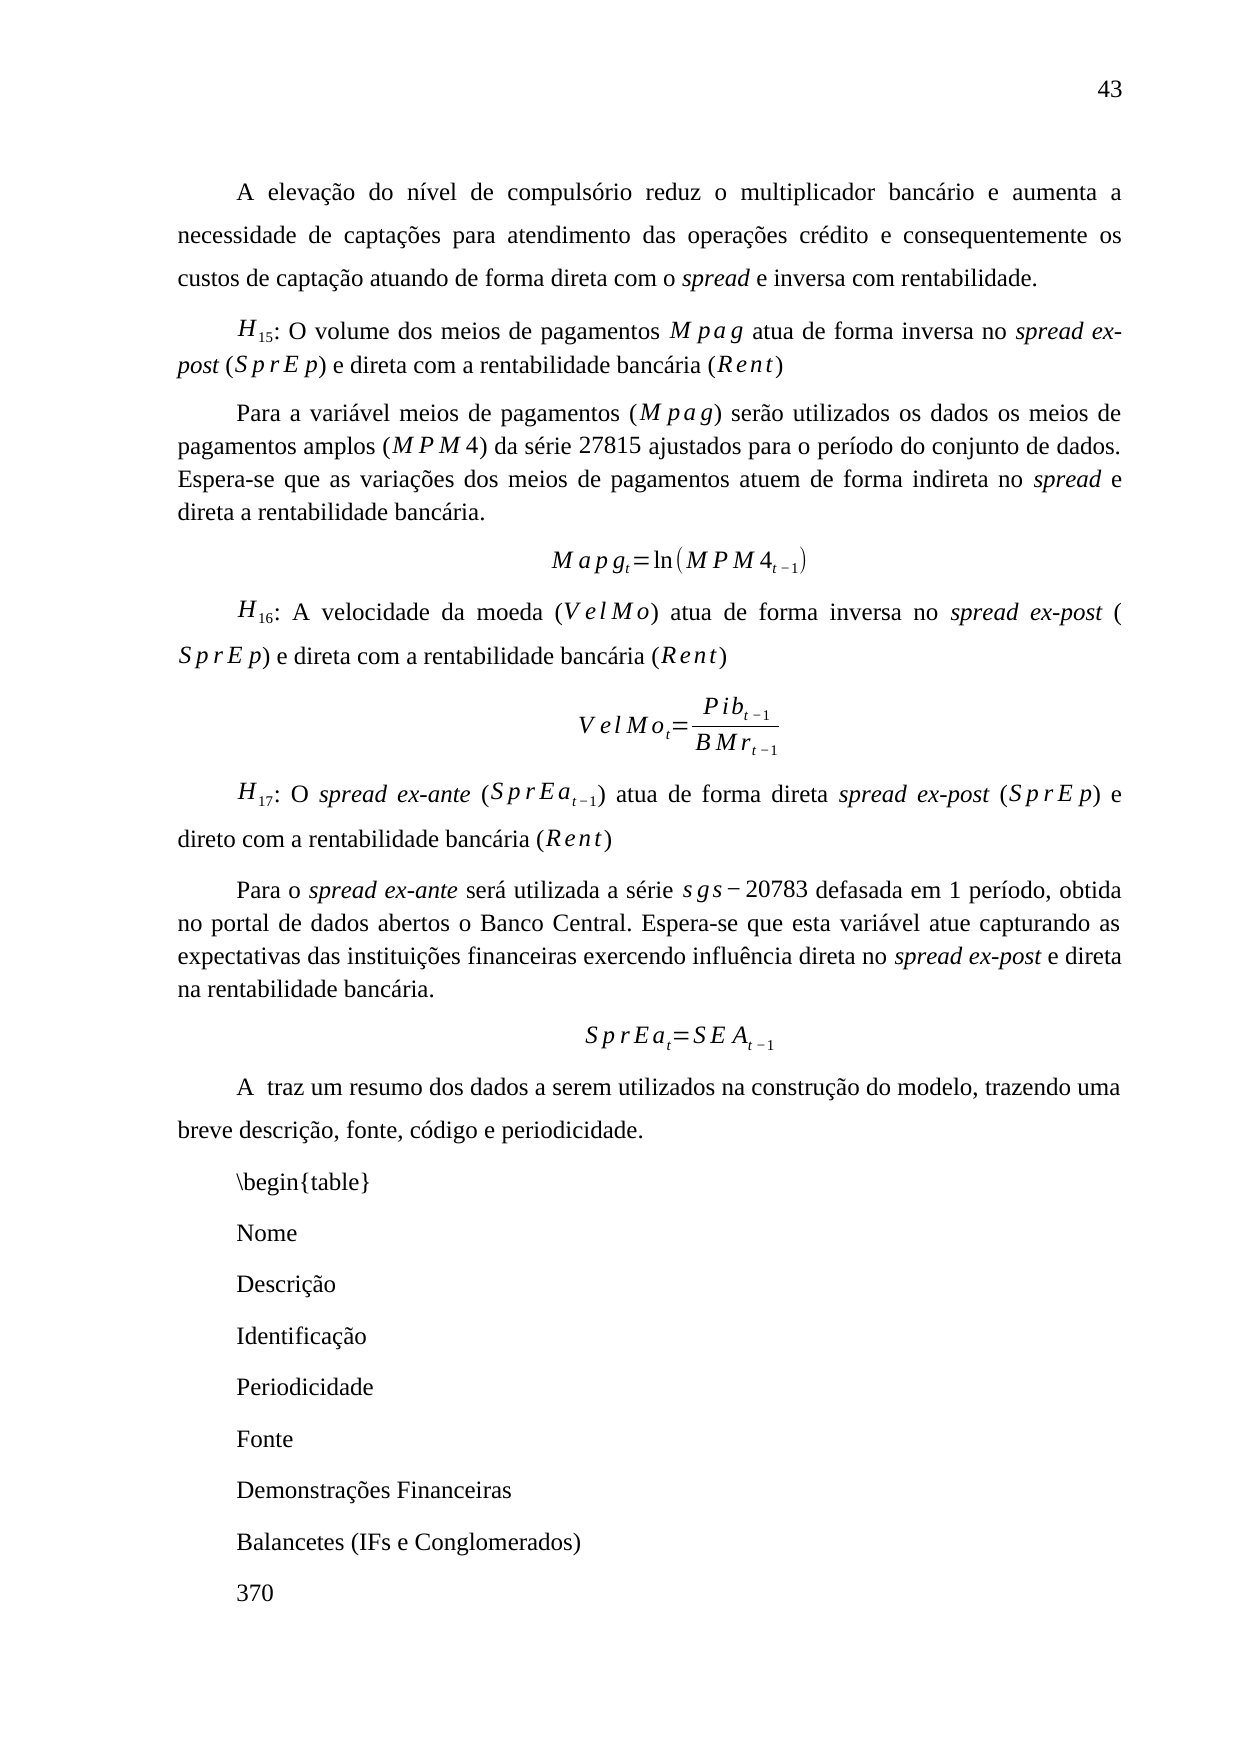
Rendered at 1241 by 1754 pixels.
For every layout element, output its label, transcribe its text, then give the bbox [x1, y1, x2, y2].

text Para o spread ex-ante será utilizada a série defasada em 1 período, obtida no portal de dados abertos o Banco Central. Espera-se que esta variável atue capturando as expectativas das instituições financeiras exercendo influência direta no spread ex-post e direta na rentabilidade bancária. [177, 875, 1122, 1003]
text : O volume dos meios de pagamentos atua de forma inversa no spread ex-post () e direta com a rentabilidade bancária () [177, 315, 1122, 379]
text Para a variável meios de pagamentos () serão utilizados os dados os meios de pagamentos amplos () da série ajustados para o período do conjunto de dados. Espera-se que as variações dos meios de pagamentos atuem de forma indireta no spread e direta a rentabilidade bancária. [177, 398, 1122, 526]
